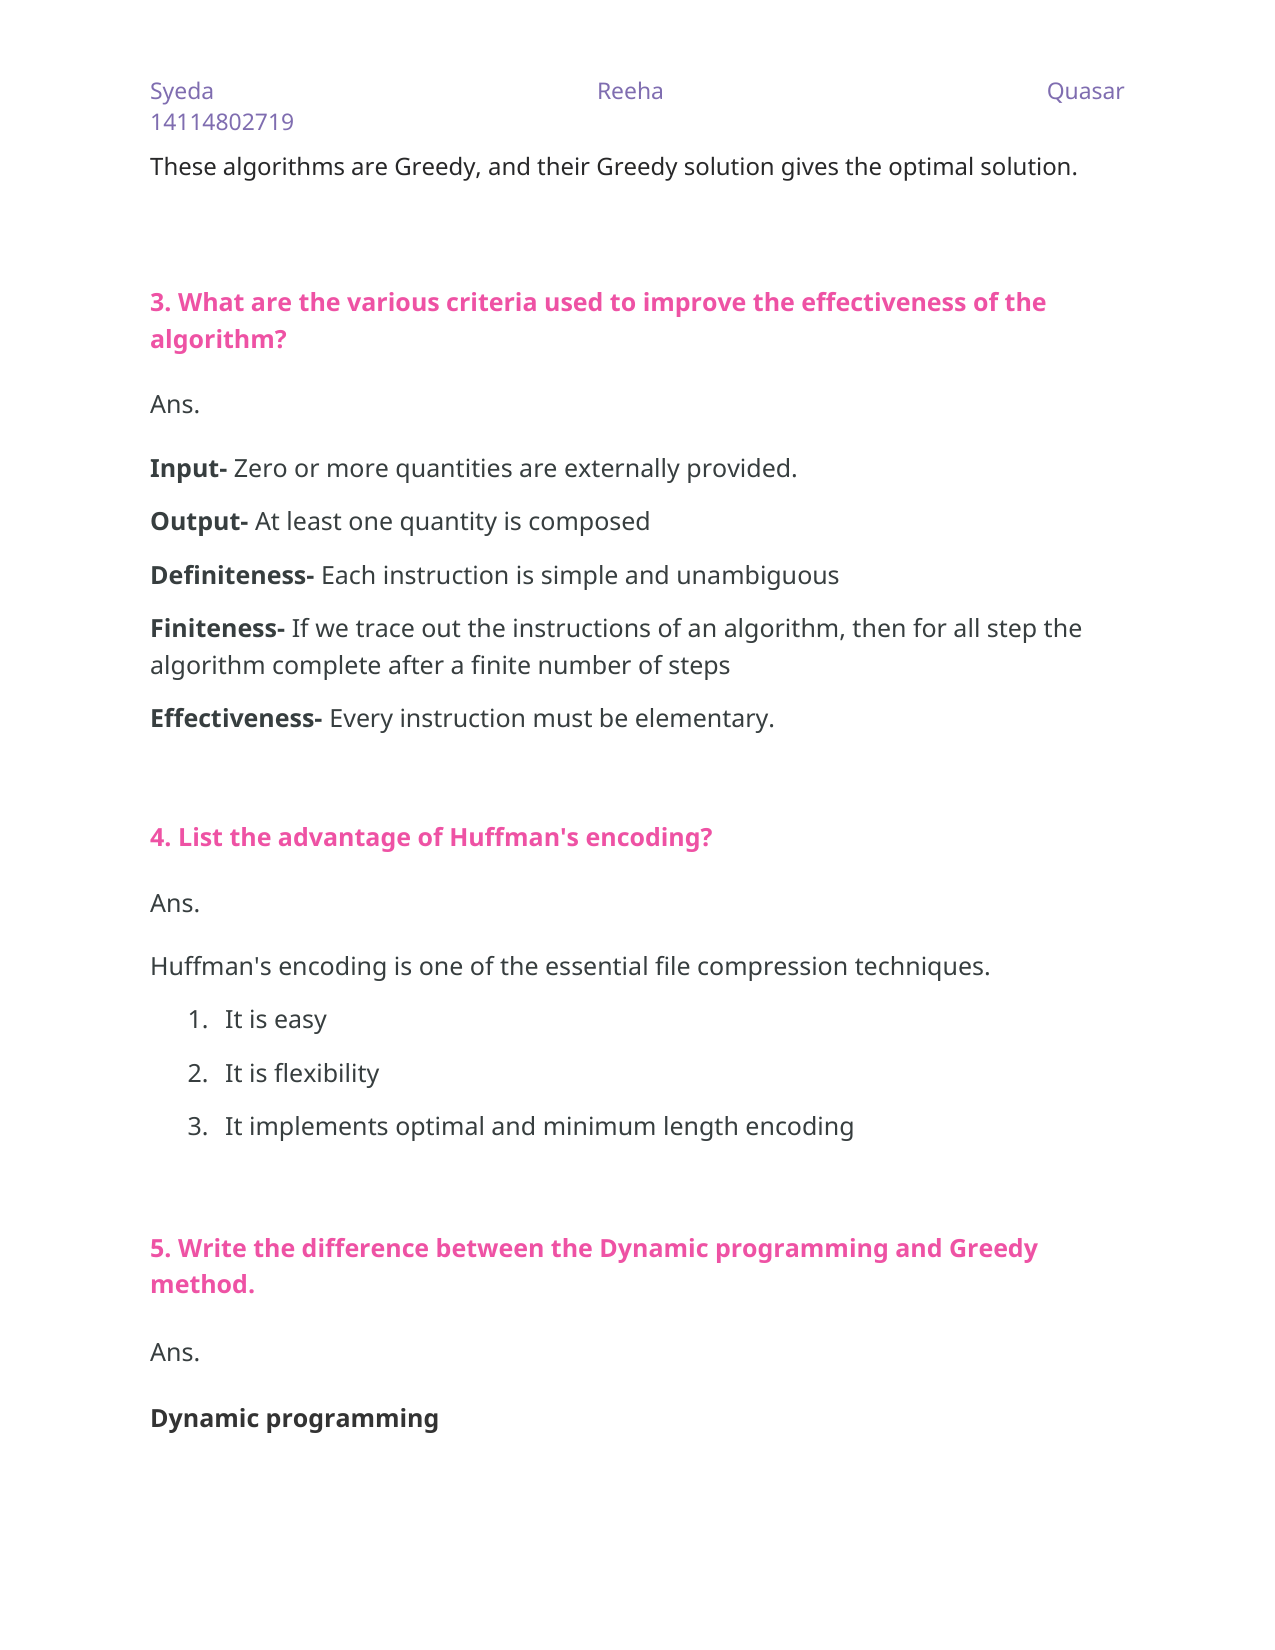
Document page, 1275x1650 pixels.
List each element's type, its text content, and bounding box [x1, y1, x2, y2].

text Output- At least one quantity is composed [150, 504, 1125, 538]
text Huffman's encoding is one of the essential file compression techniques. [150, 948, 1125, 983]
subtitle 5. Write the difference between the Dynamic programming and Greedy method. [150, 1230, 1125, 1301]
subtitle Ans. [150, 1335, 1125, 1369]
subtitle 3. What are the various criteria used to improve the effectiveness of the algorithm? [150, 284, 1125, 355]
text Dynamic programming [150, 1401, 1125, 1435]
list It is easy [187, 1002, 1125, 1036]
text Finiteness- If we trace out the instructions of an algorithm, then for all step the algorithm complete after a finite number of steps [150, 611, 1125, 682]
text Effectiveness- Every instruction must be elementary. [150, 701, 1125, 735]
text Definiteness- Each instruction is simple and unambiguous [150, 557, 1125, 591]
subtitle These algorithms are Greedy, and their Greedy solution gives the optimal solution. [150, 150, 1125, 183]
list It implements optimal and minimum length encoding [187, 1109, 1125, 1143]
list It is flexibility [187, 1055, 1125, 1089]
subtitle 4. List the advantage of Huffman's encoding? [150, 819, 1125, 853]
text Ans. [150, 885, 1125, 919]
text Ans. [150, 387, 1125, 421]
text Input- Zero or more quantities are externally provided. [150, 450, 1125, 484]
